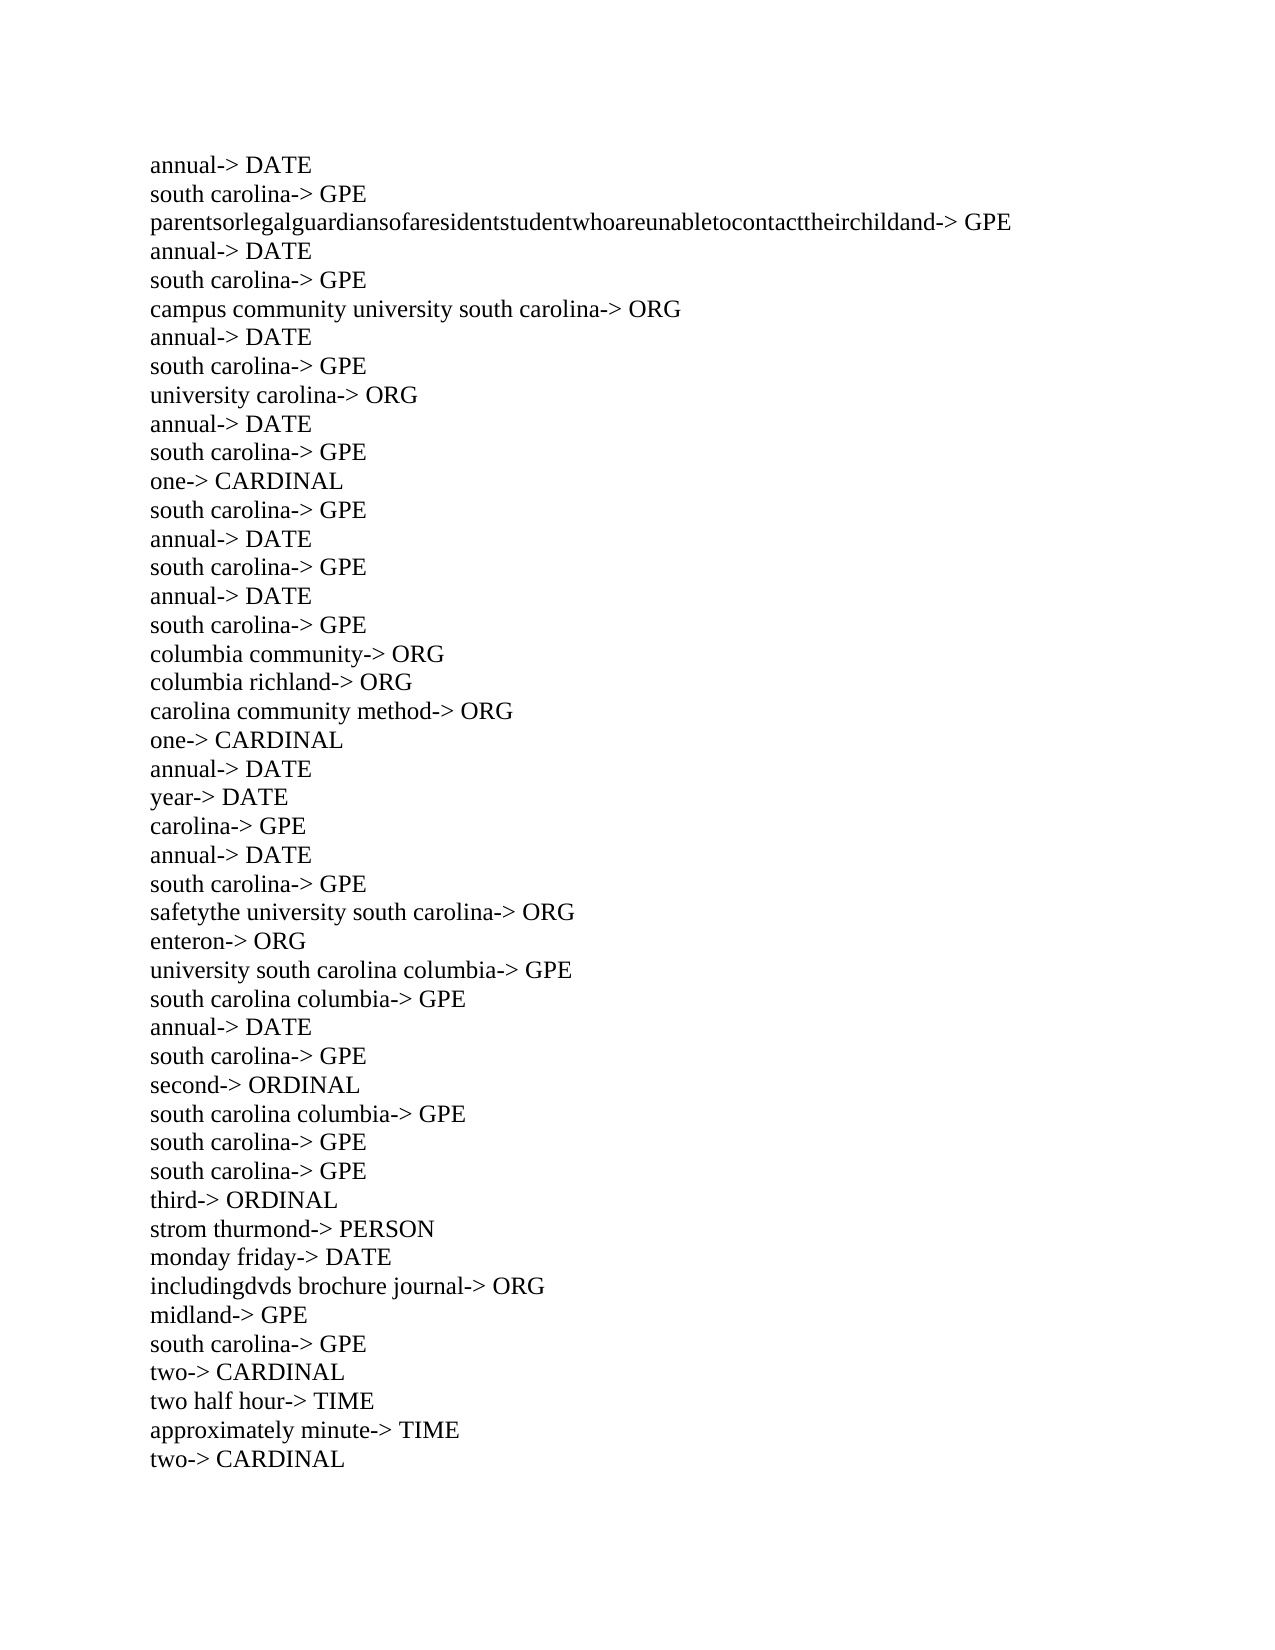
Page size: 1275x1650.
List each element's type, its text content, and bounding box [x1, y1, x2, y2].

text south carolina-> GPE [150, 552, 1125, 581]
text columbia community-> ORG [150, 639, 1125, 667]
text university carolina-> ORG [150, 380, 1125, 409]
text south carolina-> GPE [150, 869, 1125, 897]
text annual-> DATE [150, 236, 1125, 265]
text south carolina-> GPE [150, 495, 1125, 524]
text south carolina-> GPE [150, 179, 1125, 207]
text includingdvds brochure journal-> ORG [150, 1271, 1125, 1300]
text south carolina columbia-> GPE [150, 984, 1125, 1012]
text south carolina-> GPE [150, 1127, 1125, 1156]
text south carolina-> GPE [150, 1156, 1125, 1185]
text south carolina-> GPE [150, 351, 1125, 380]
text enteron-> ORG [150, 926, 1125, 955]
text monday friday-> DATE [150, 1242, 1125, 1271]
text campus community university south carolina-> ORG [150, 294, 1125, 322]
text year-> DATE [150, 782, 1125, 811]
text university south carolina columbia-> GPE [150, 955, 1125, 984]
text carolina community method-> ORG [150, 696, 1125, 725]
text annual-> DATE [150, 524, 1125, 552]
text columbia richland-> ORG [150, 667, 1125, 696]
text south carolina columbia-> GPE [150, 1099, 1125, 1127]
text south carolina-> GPE [150, 1041, 1125, 1070]
text carolina-> GPE [150, 811, 1125, 840]
text south carolina-> GPE [150, 265, 1125, 294]
text annual-> DATE [150, 754, 1125, 782]
text annual-> DATE [150, 1012, 1125, 1041]
text second-> ORDINAL [150, 1070, 1125, 1099]
text annual-> DATE [150, 581, 1125, 610]
text approximately minute-> TIME [150, 1415, 1125, 1444]
text south carolina-> GPE [150, 1329, 1125, 1357]
text annual-> DATE [150, 322, 1125, 351]
text south carolina-> GPE [150, 610, 1125, 639]
text one-> CARDINAL [150, 466, 1125, 495]
text strom thurmond-> PERSON [150, 1214, 1125, 1242]
text annual-> DATE [150, 150, 1125, 179]
text one-> CARDINAL [150, 725, 1125, 754]
text two half hour-> TIME [150, 1386, 1125, 1415]
text two-> CARDINAL [150, 1357, 1125, 1386]
text south carolina-> GPE [150, 437, 1125, 466]
text parentsorlegalguardiansofaresidentstudentwhoareunabletocontacttheirchildand-> GPE [150, 207, 1125, 236]
text annual-> DATE [150, 409, 1125, 437]
text third-> ORDINAL [150, 1185, 1125, 1214]
text annual-> DATE [150, 840, 1125, 869]
text midland-> GPE [150, 1300, 1125, 1329]
text safetythe university south carolina-> ORG [150, 897, 1125, 926]
text two-> CARDINAL [150, 1444, 1125, 1472]
